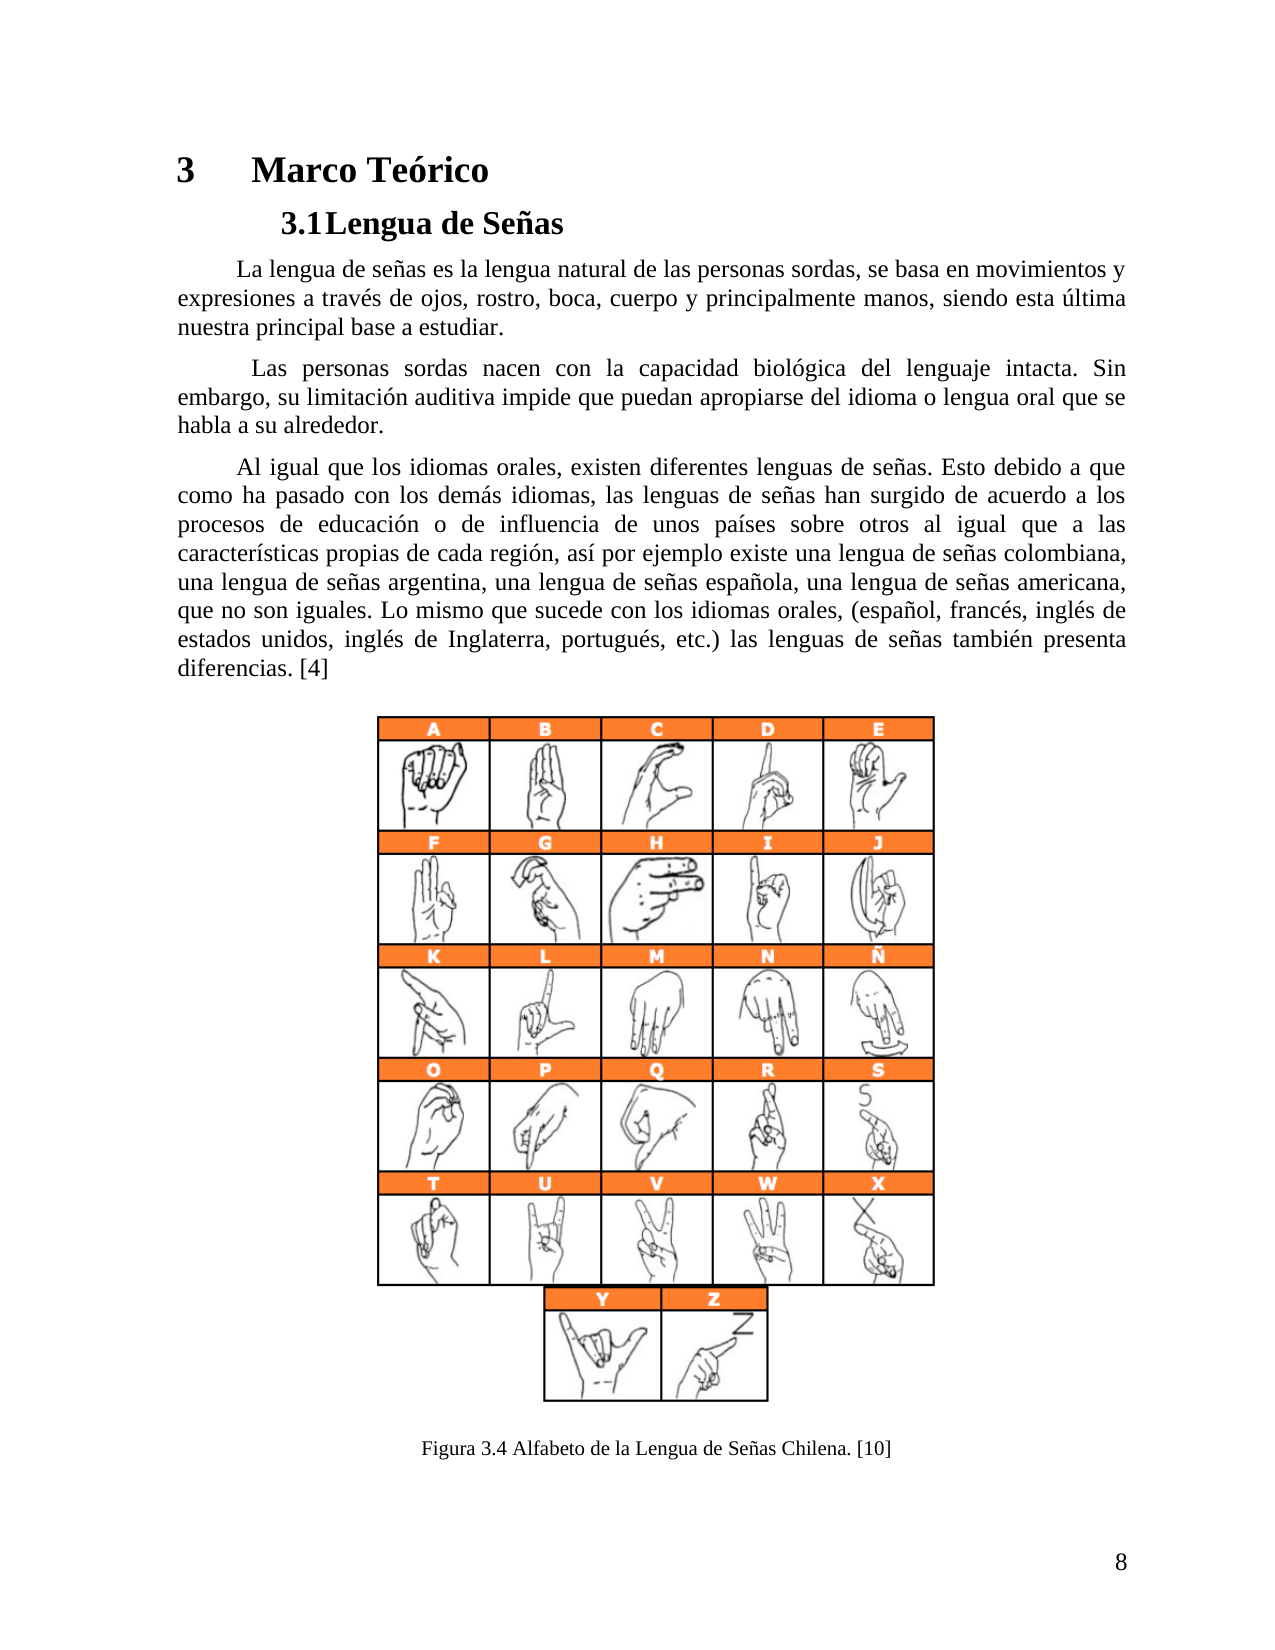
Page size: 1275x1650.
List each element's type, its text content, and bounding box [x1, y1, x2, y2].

subtitle Lengua de Señas [222, 203, 1127, 242]
picture [376, 715, 937, 1403]
text Las personas sordas nacen con la capacidad biológica del lenguaje intacta. Sin embargo, su limitación auditiva impide que puedan apropiarse del idioma o lengua oral que se habla a su alrededor. [177, 353, 1127, 439]
subtitle Marco Teórico [176, 148, 1127, 191]
text La lengua de señas es la lengua natural de las personas sordas, se basa en movimientos y expresiones a través de ojos, rostro, boca, cuerpo y principalmente manos, siendo esta última nuestra principal base a estudiar. [177, 254, 1127, 340]
text Al igual que los idiomas orales, existen diferentes lenguas de señas. Esto debido a que como ha pasado con los demás idiomas, las lenguas de señas han surgido de acuerdo a los procesos de educación o de influencia de unos países sobre otros al igual que a las características propias de cada región, así por ejemplo existe una lengua de señas colombiana, una lengua de señas argentina, una lengua de señas española, una lengua de señas americana, que no son iguales. Lo mismo que sucede con los idiomas orales, (español, francés, inglés de estados unidos, inglés de Inglaterra, portugués, etc.) las lenguas de señas también presenta diferencias. [4] [177, 452, 1127, 682]
